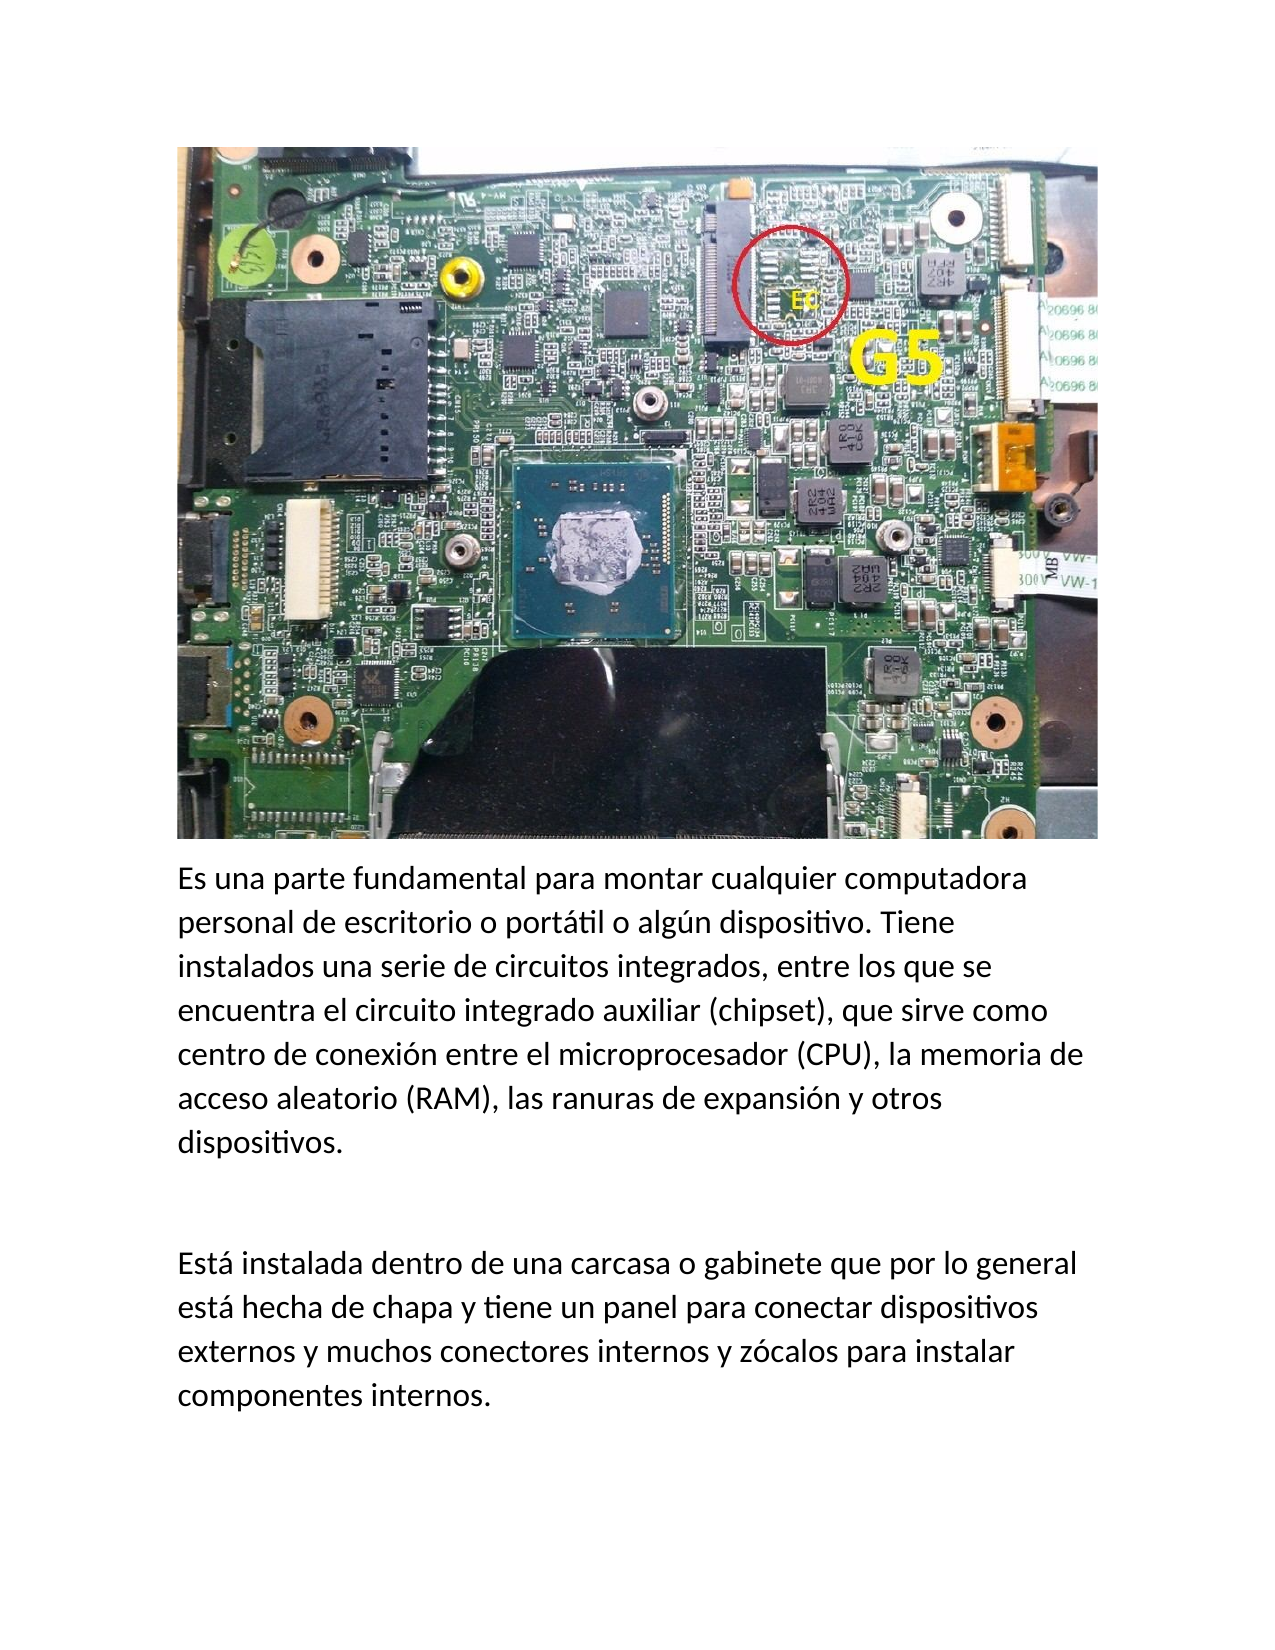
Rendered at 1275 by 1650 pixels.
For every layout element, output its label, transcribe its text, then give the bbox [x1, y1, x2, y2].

text Está instalada dentro de una carcasa o gabinete que por lo general está hecha de chapa y tiene un panel para conectar dispositivos externos y muchos conectores internos y zócalos para instalar componentes internos. [177, 1242, 1098, 1414]
picture [177, 147, 1098, 839]
text Es una parte fundamental para montar cualquier computadora personal de escritorio o portátil o algún dispositivo. Tiene instalados una serie de circuitos integrados, entre los que se encuentra el circuito integrado auxiliar (chipset), que sirve como centro de conexión entre el microprocesador (CPU), la memoria de acceso aleatorio (RAM), las ranuras de expansión y otros dispositivos. [177, 857, 1098, 1161]
